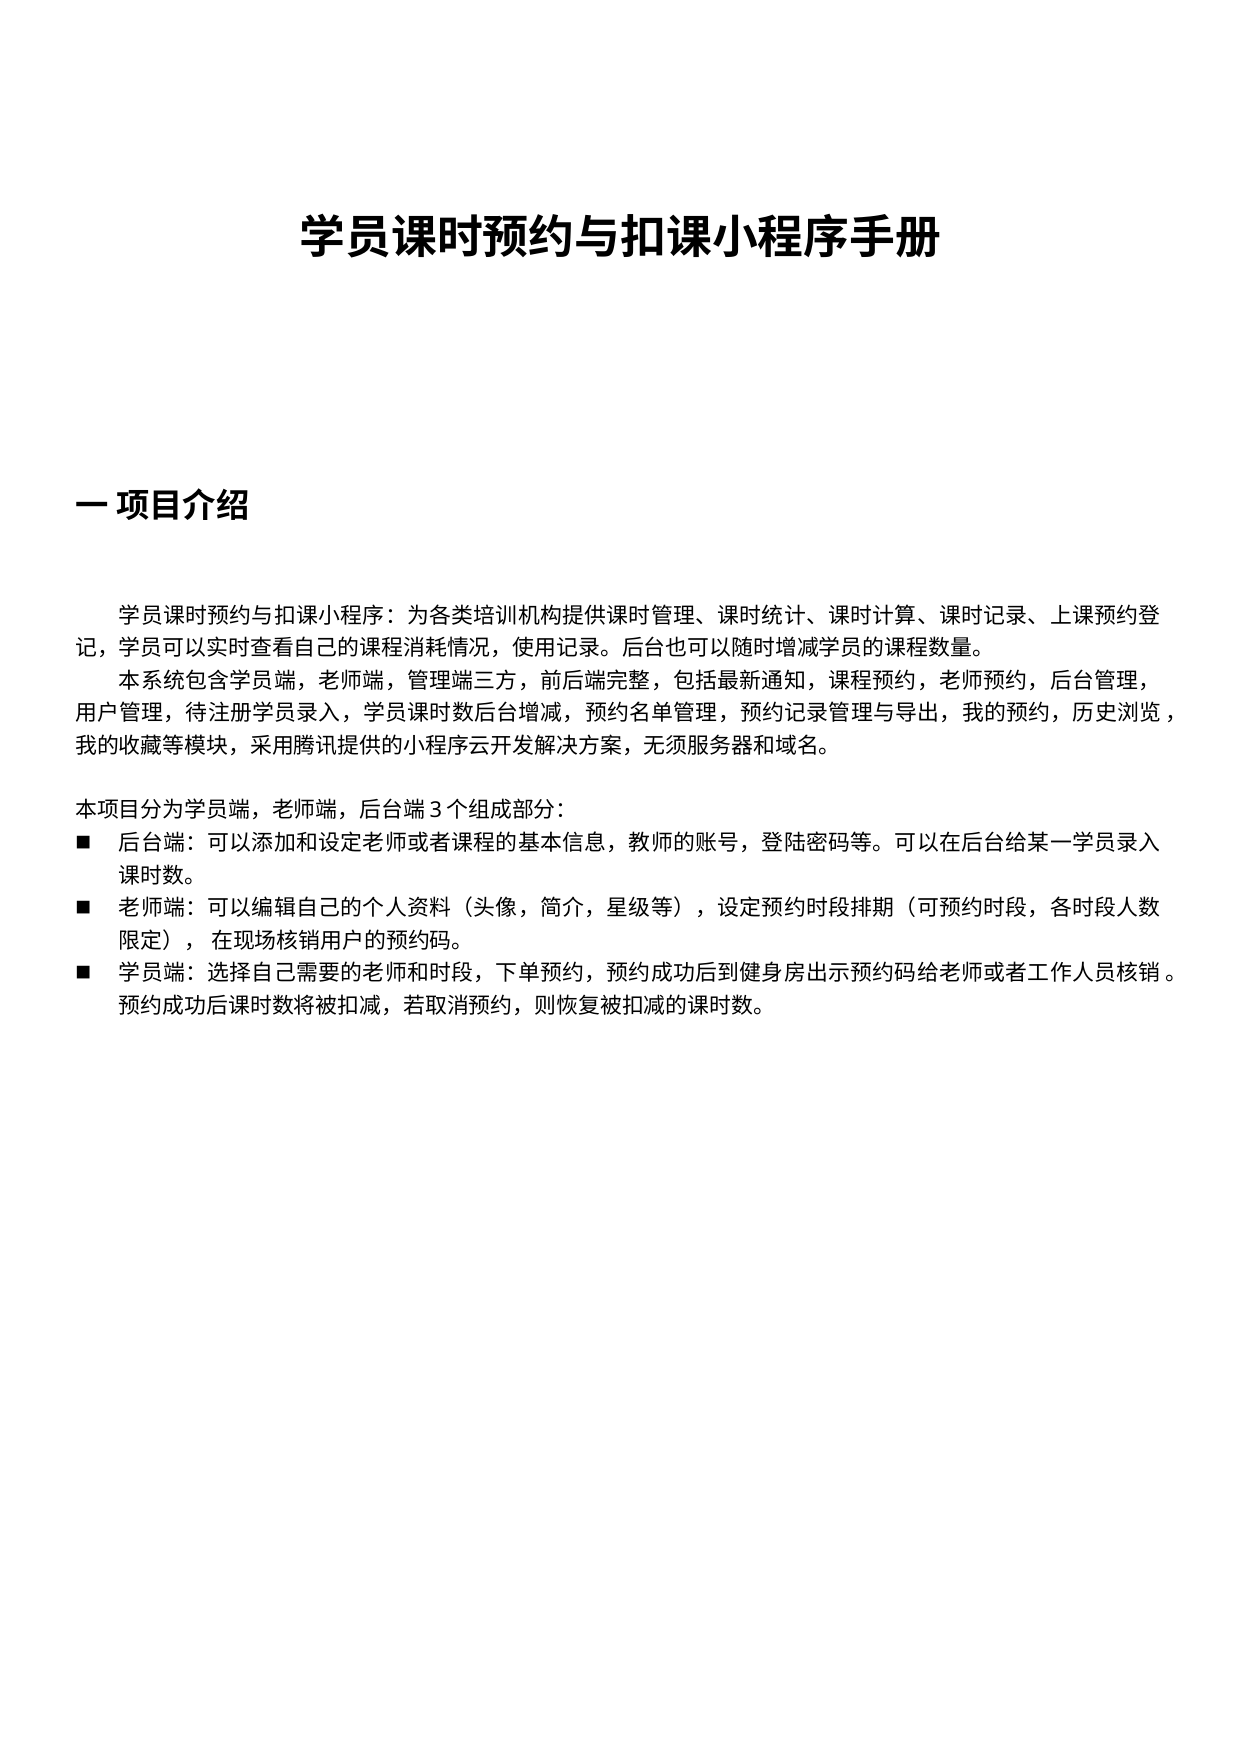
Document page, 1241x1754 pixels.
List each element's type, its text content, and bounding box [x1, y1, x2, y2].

text 本系统包含学员端，老师端，管理端三方，前后端完整，包括最新通知，课程预约，老师预约，后台管理，用户管理，待注册学员录入，学员课时数后台增减，预约名单管理，预约记录管理与导出，我的预约，历史浏览，我的收藏等模块，采用腾讯提供的小程序云开发解决方案，无须服务器和域名。 [75, 662, 1165, 760]
text 本项目分为学员端，老师端，后台端3个组成部分： [75, 792, 1165, 825]
subtitle 学员课时预约与扣课小程序手册 [75, 185, 1165, 282]
list 后台端：可以添加和设定老师或者课程的基本信息，教师的账号，登陆密码等。可以在后台给某一学员录入课时数。 [75, 825, 1165, 890]
subtitle 一 项目介绍 [75, 470, 1165, 535]
list 老师端：可以编辑自己的个人资料（头像，简介，星级等），设定预约时段排期（可预约时段，各时段人数限定）， 在现场核销用户的预约码。 [75, 890, 1165, 955]
text 学员课时预约与扣课小程序：为各类培训机构提供课时管理、课时统计、课时计算、课时记录、上课预约登记，学员可以实时查看自己的课程消耗情况，使用记录。后台也可以随时增减学员的课程数量。 [75, 597, 1165, 662]
list 学员端：选择自己需要的老师和时段，下单预约，预约成功后到健身房出示预约码给老师或者工作人员核销。预约成功后课时数将被扣减，若取消预约，则恢复被扣减的课时数。 [75, 955, 1165, 1020]
